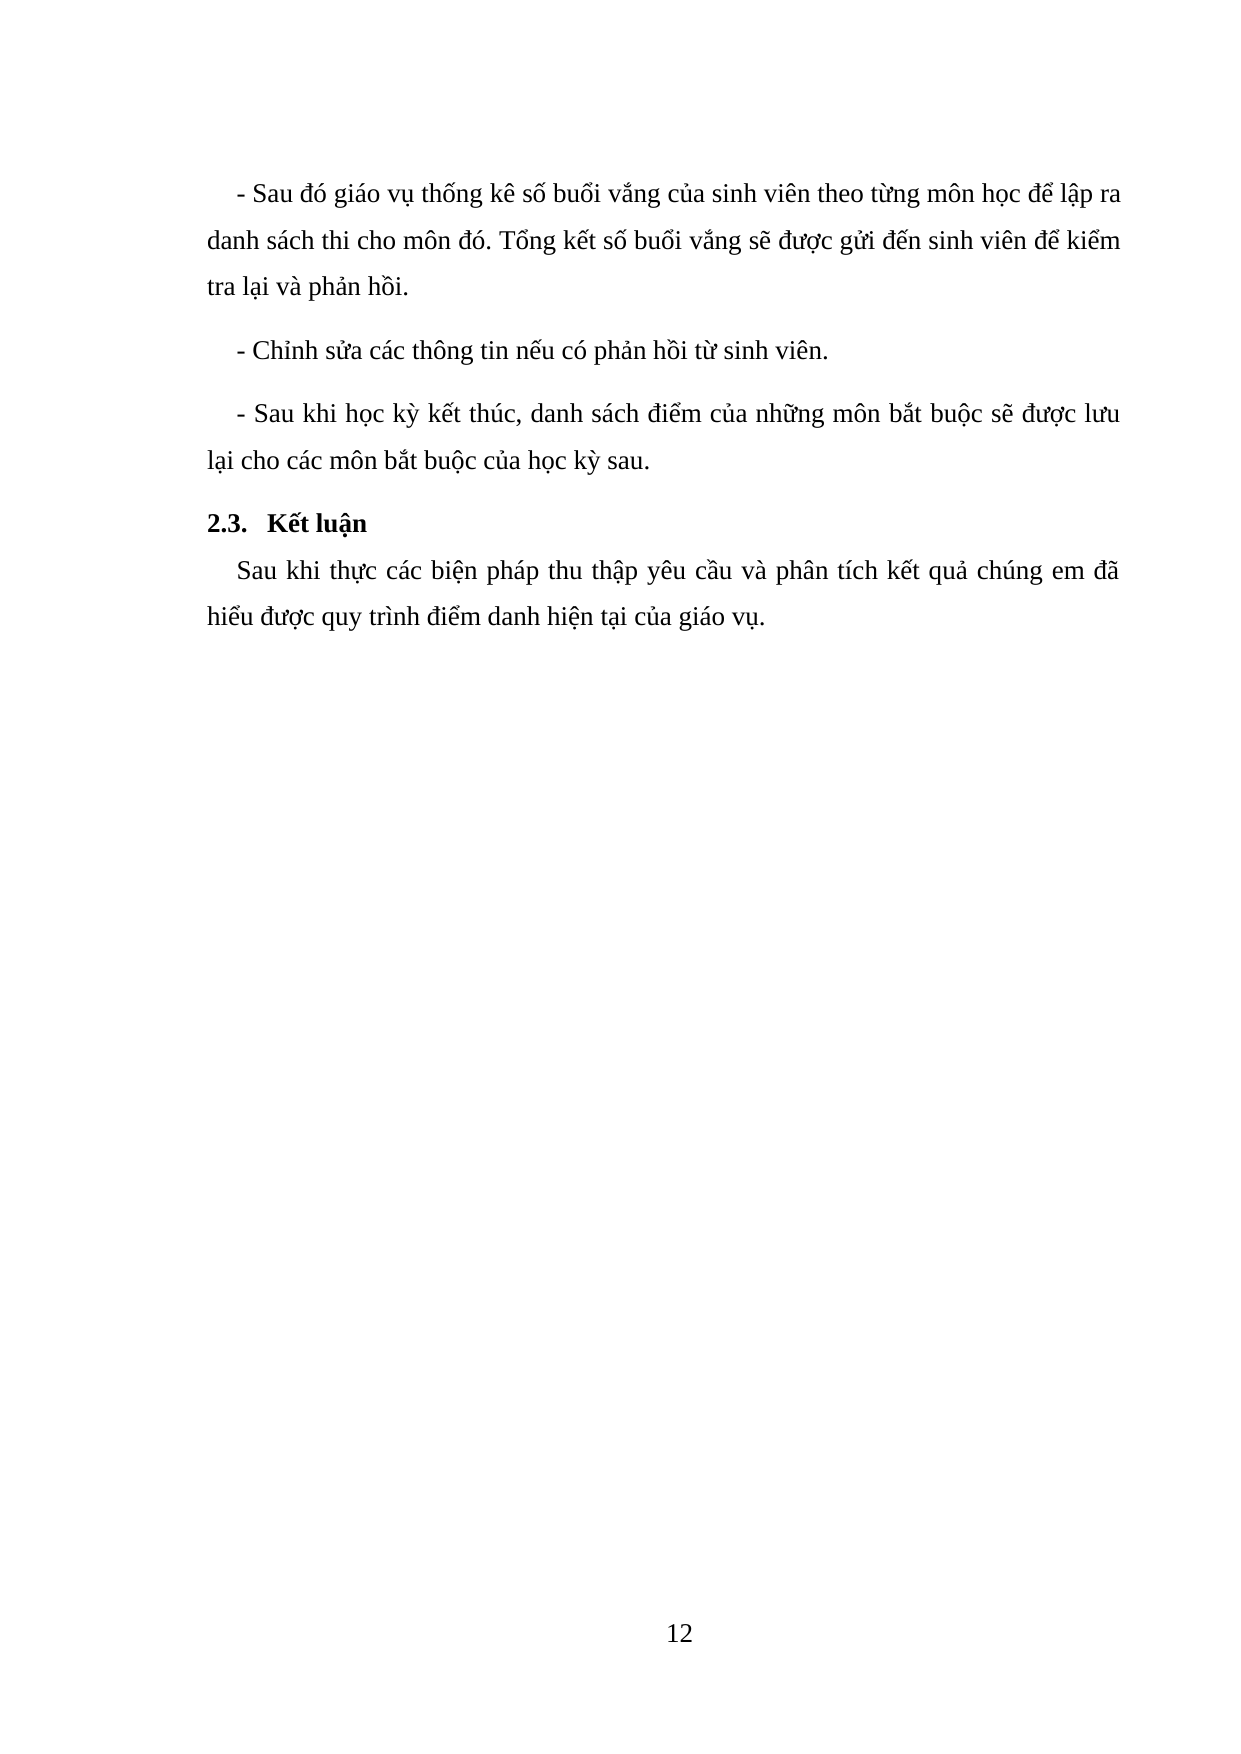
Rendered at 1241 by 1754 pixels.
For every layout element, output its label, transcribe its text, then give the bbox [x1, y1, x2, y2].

text - Sau đó giáo vụ thống kê số buổi vắng của sinh viên theo từng môn học để lập ra danh sách thi cho môn đó. Tổng kết số buổi vắng sẽ được gửi đến sinh viên để kiểm tra lại và phản hồi. [207, 177, 1122, 302]
text - Chỉnh sửa các thông tin nếu có phản hồi từ sinh viên. [207, 334, 1122, 365]
subtitle Kết luận [207, 507, 1122, 538]
text - Sau khi học kỳ kết thúc, danh sách điểm của những môn bắt buộc sẽ được lưu lại cho các môn bắt buộc của học kỳ sau. [207, 397, 1122, 475]
text Sau khi thực các biện pháp thu thập yêu cầu và phân tích kết quả chúng em đã hiểu được quy trình điểm danh hiện tại của giáo vụ. [207, 554, 1122, 632]
